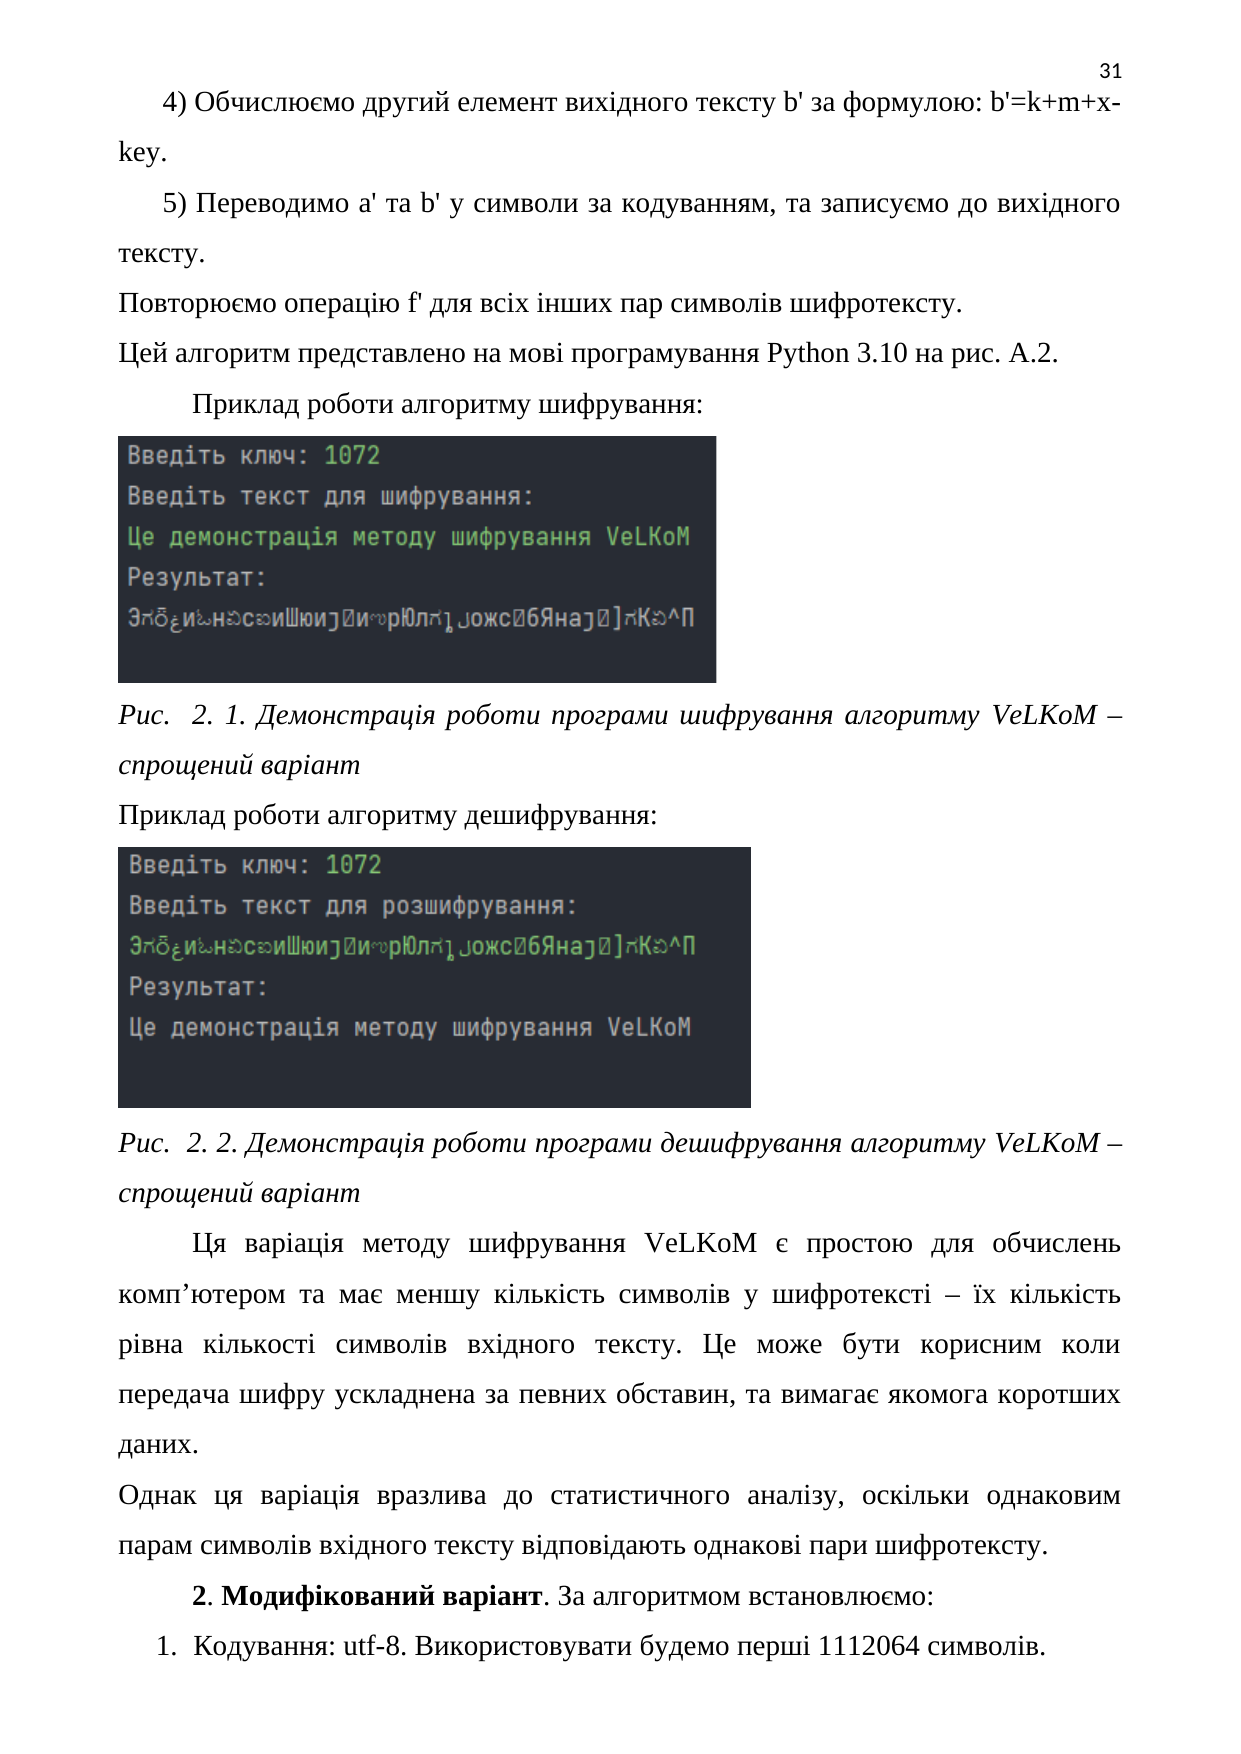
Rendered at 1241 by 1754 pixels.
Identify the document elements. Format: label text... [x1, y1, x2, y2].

text Однак ця варіація вразлива до статистичного аналізу, оскільки однаковим парам символів вхідного тексту відповідають однакові пари шифротексту. [118, 1477, 1122, 1561]
list Кодування: utf-8. Використовувати будемо перші 1112064 символів. [156, 1628, 1122, 1661]
text Приклад роботи алгоритму дешифрування: [118, 797, 1122, 831]
text 4) Обчислюємо другий елемент вихідного тексту b' за формулою: b'=k+m+x-key. [118, 84, 1122, 168]
text 2. Модифікований варіант. За алгоритмом встановлюємо: [118, 1578, 1122, 1611]
text Ця варіація методу шифрування VeLKoM є простою для обчислень комп’ютером та має меншу кількість символів у шифротексті – їх кількість рівна кількості символів вхідного тексту. Це може бути корисним коли передача шифру ускладнена за певних обставин, та вимагає якомога коротших даних. [118, 1225, 1122, 1460]
text Цей алгоритм представлено на мові програмування Python 3.10 на рис. А.2. [118, 336, 1122, 369]
picture [118, 847, 751, 1108]
text 5) Переводимо a' та b' у символи за кодуванням, та записуємо до вихідного тексту. [118, 185, 1122, 268]
text Приклад роботи алгоритму шифрування: [118, 386, 1122, 419]
text Повторюємо операцію f' для всіх інших пар символів шифротексту. [118, 285, 1122, 319]
text Рис. 2. 1. Демонстрація роботи програми шифрування алгоритму VeLKoM – спрощений варіант [118, 697, 1122, 781]
text Рис. 2. 2. Демонстрація роботи програми дешифрування алгоритму VeLKoM – спрощений варіант [118, 1125, 1122, 1209]
picture [118, 436, 717, 683]
